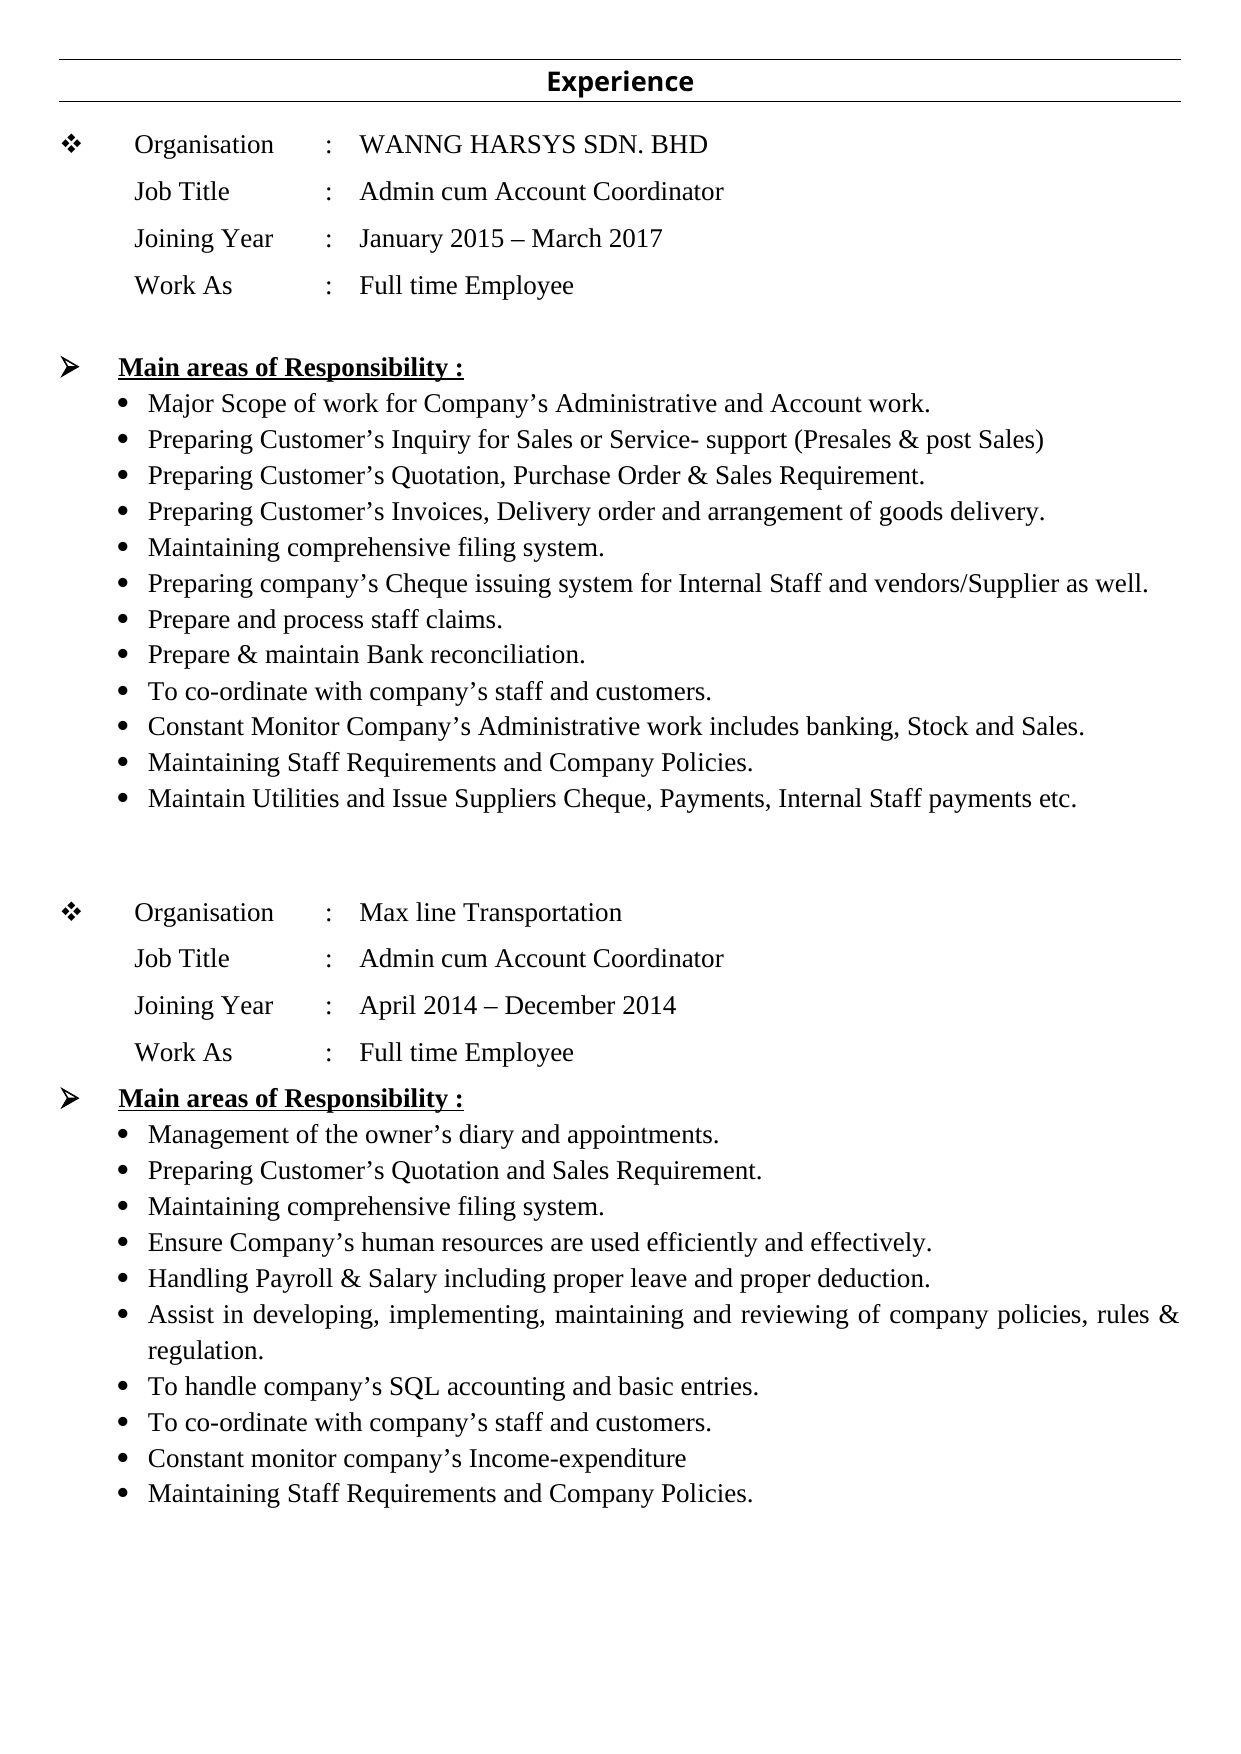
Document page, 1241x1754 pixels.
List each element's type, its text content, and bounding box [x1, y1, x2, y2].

list Organisation : Max line Transportation [59, 896, 1181, 927]
list Preparing Customer’s Quotation, Purchase Order & Sales Requirement. [118, 459, 1181, 490]
list Main areas of Responsibility : [59, 1083, 1181, 1114]
list Main areas of Responsibility : [59, 351, 1181, 382]
text Experience [59, 60, 1181, 101]
list Work As : Full time Employee [134, 1036, 1181, 1067]
list Preparing Customer’s Quotation and Sales Requirement. [118, 1154, 1181, 1186]
list Major Scope of work for Company’s Administrative and Account work. [118, 387, 1181, 418]
list To handle company’s SQL accounting and basic entries. [118, 1370, 1181, 1401]
list Maintaining comprehensive filing system. [118, 1190, 1181, 1222]
list Preparing Customer’s Inquiry for Sales or Service- support (Presales & post Sales) [118, 423, 1181, 454]
list Ensure Company’s human resources are used efficiently and effectively. [118, 1226, 1181, 1258]
list Constant monitor company’s Income-expenditure [118, 1442, 1181, 1473]
list Prepare & maintain Bank reconciliation. [118, 639, 1181, 670]
list Joining Year : January 2015 – March 2017 [134, 222, 1181, 253]
list Handling Payroll & Salary including proper leave and proper deduction. [118, 1262, 1181, 1293]
list To co-ordinate with company’s staff and customers. [118, 1406, 1181, 1437]
list Prepare and process staff claims. [118, 603, 1181, 634]
list Joining Year : April 2014 – December 2014 [134, 989, 1181, 1020]
list To co-ordinate with company’s staff and customers. [118, 674, 1181, 706]
list Management of the owner’s diary and appointments. [118, 1118, 1181, 1150]
list Constant Monitor Company’s Administrative work includes banking, Stock and Sales. [118, 711, 1181, 742]
list Preparing company’s Cheque issuing system for Internal Staff and vendors/Supplier as well. [118, 567, 1181, 598]
list Organisation : WANNG HARSYS SDN. BHD [59, 128, 1181, 160]
list Maintaining Staff Requirements and Company Policies. [118, 746, 1181, 778]
list Assist in developing, implementing, maintaining and reviewing of company policies, rules & regulation. [118, 1298, 1181, 1365]
list Work As : Full time Employee [134, 269, 1181, 300]
list Maintaining comprehensive filing system. [118, 531, 1181, 562]
list Job Title : Admin cum Account Coordinator [134, 175, 1181, 207]
list Maintain Utilities and Issue Suppliers Cheque, Payments, Internal Staff payments etc. [118, 782, 1181, 814]
list Preparing Customer’s Invoices, Delivery order and arrangement of goods delivery. [118, 495, 1181, 526]
list Job Title : Admin cum Account Coordinator [134, 943, 1181, 974]
list Maintaining Staff Requirements and Company Policies. [118, 1478, 1181, 1509]
